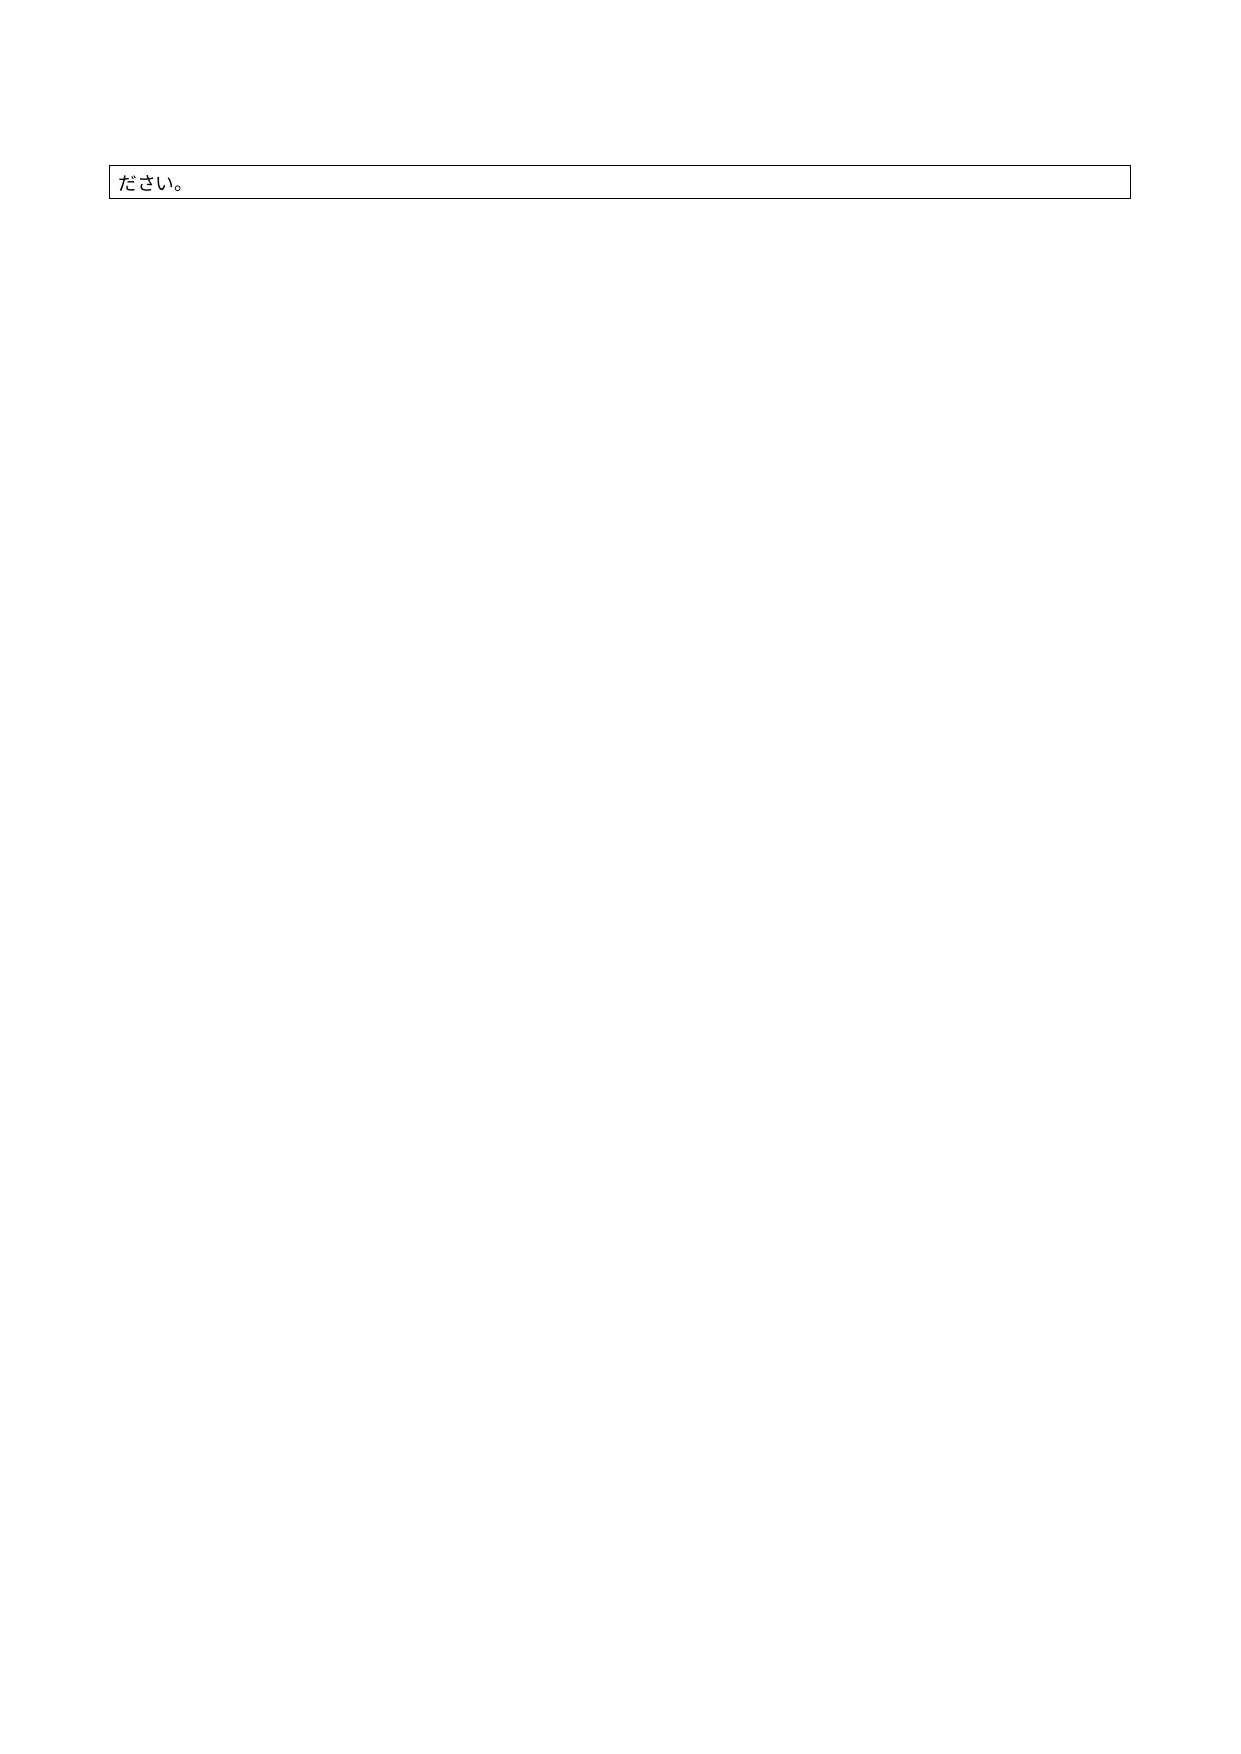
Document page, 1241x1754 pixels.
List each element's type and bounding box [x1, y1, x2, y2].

text [110, 166, 1130, 198]
